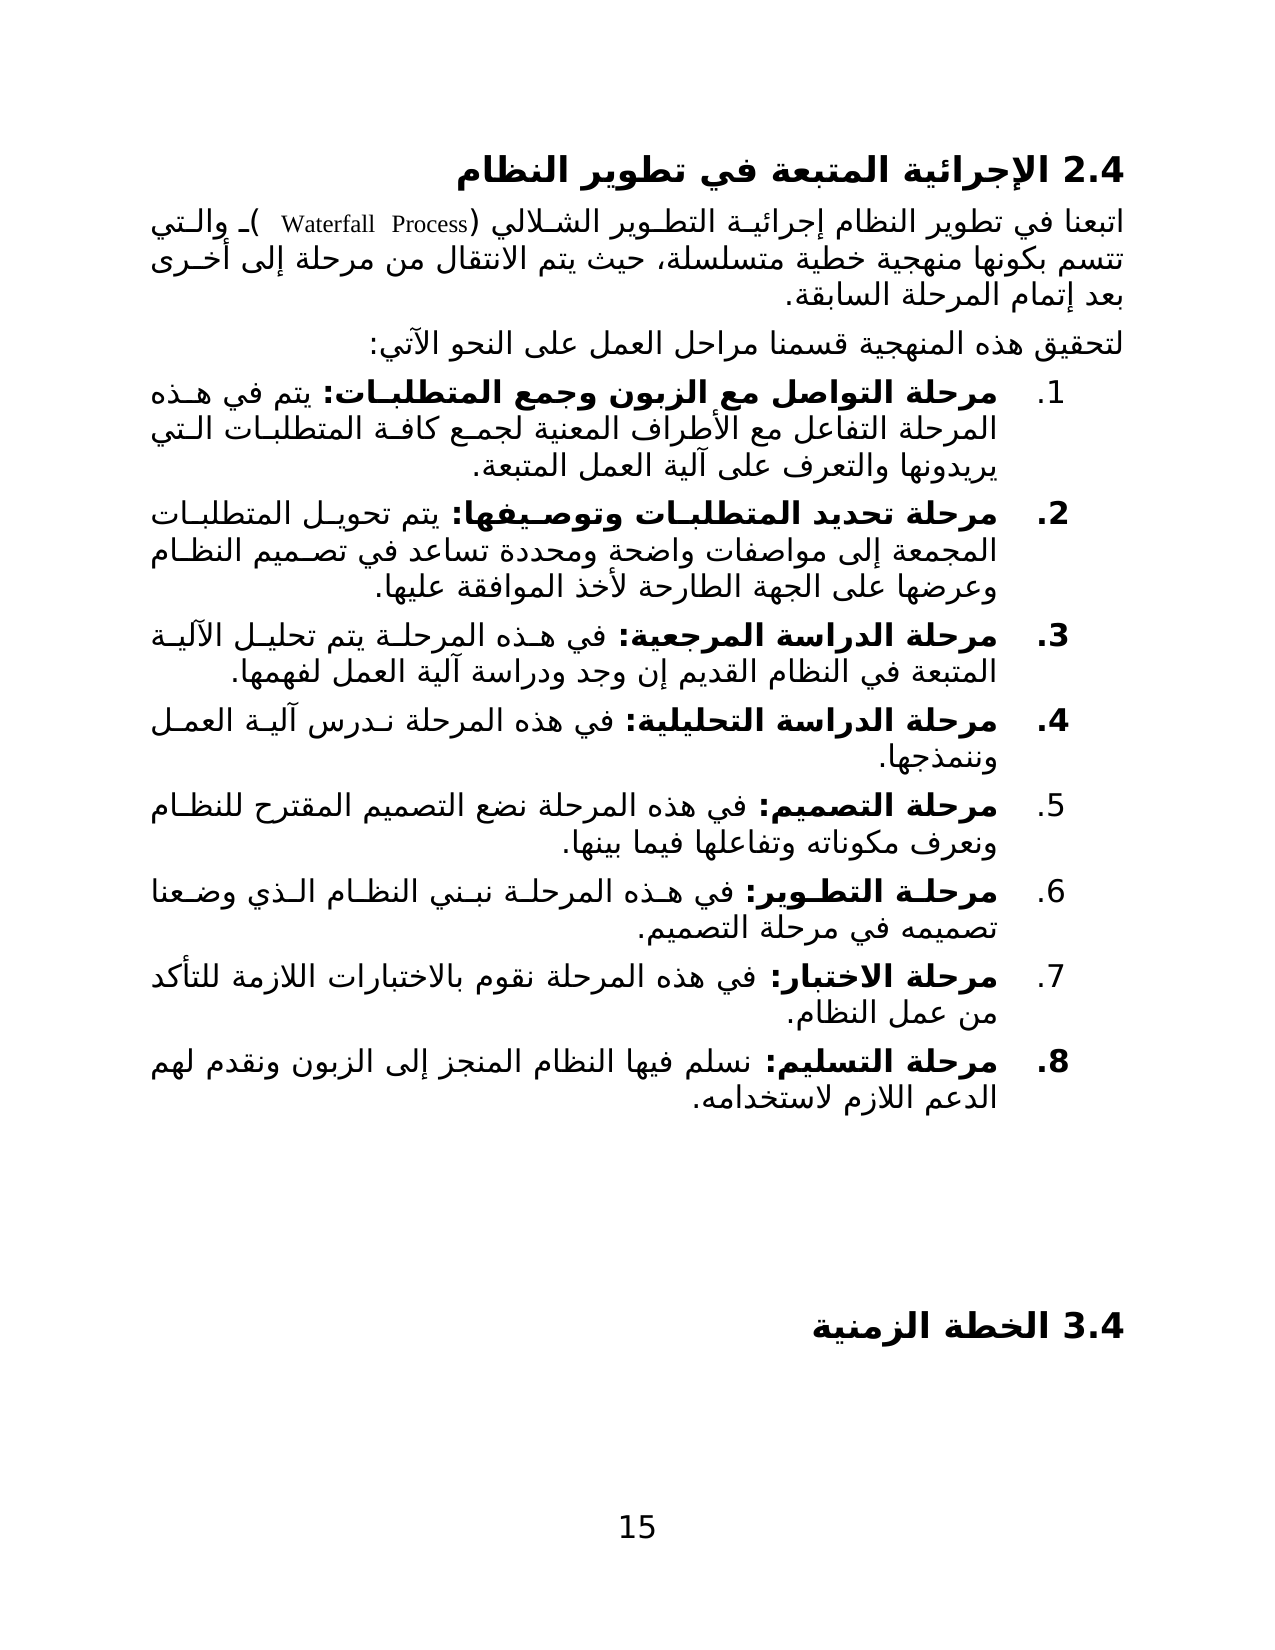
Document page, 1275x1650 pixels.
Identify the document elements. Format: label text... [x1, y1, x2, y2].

list مرحلة الدراسة التحليلية: في هذه المرحلة ندرس آلية العمل وننمذجها. [150, 702, 1036, 775]
list مرحلة التصميم: في هذه المرحلة نضع التصميم المقترح للنظام ونعرف مكوناته وتفاعلها فيما بينها. [150, 788, 1036, 860]
text 2.4 الإجرائية المتبعة في تطوير النظام [150, 150, 1125, 191]
list مرحلة الدراسة المرجعية: في هذه المرحلة يتم تحليل الآلية المتبعة في النظام القديم إن وجد ودراسة آلية العمل لفهمها. [150, 617, 1036, 690]
text لتحقيق هذه المنهجية قسمنا مراحل العمل على النحو الآتي: [150, 325, 1125, 362]
list مرحلة التسليم: نسلم فيها النظام المنجز إلى الزبون ونقدم لهم الدعم اللازم لاستخدامه. [150, 1043, 1036, 1116]
text اتبعنا في تطوير النظام إجرائية التطوير الشلالي (Waterfall Process ) والتي تتسم بكونها منهجية خطية متسلسلة، حيث يتم الانتقال من مرحلة إلى أخرى بعد إتمام المرحلة السابقة. [150, 204, 1125, 313]
list مرحلة التواصل مع الزبون وجمع المتطلبات: يتم في هذه المرحلة التفاعل مع الأطراف المعنية لجمع كافة المتطلبات التي يريدونها والتعرف على آلية العمل المتبعة. [150, 374, 1036, 483]
text 3.4 الخطة الزمنية [150, 1306, 1125, 1347]
list مرحلة تحديد المتطلبات وتوصيفها: يتم تحويل المتطلبات المجمعة إلى مواصفات واضحة ومحددة تساعد في تصميم النظام وعرضها على الجهة الطارحة لأخذ الموافقة عليها. [150, 496, 1036, 605]
list مرحلة التطوير: في هذه المرحلة نبني النظام الذي وضعنا تصميمه في مرحلة التصميم. [150, 873, 1036, 946]
list مرحلة الاختبار: في هذه المرحلة نقوم بالاختبارات اللازمة للتأكد من عمل النظام. [150, 958, 1036, 1031]
